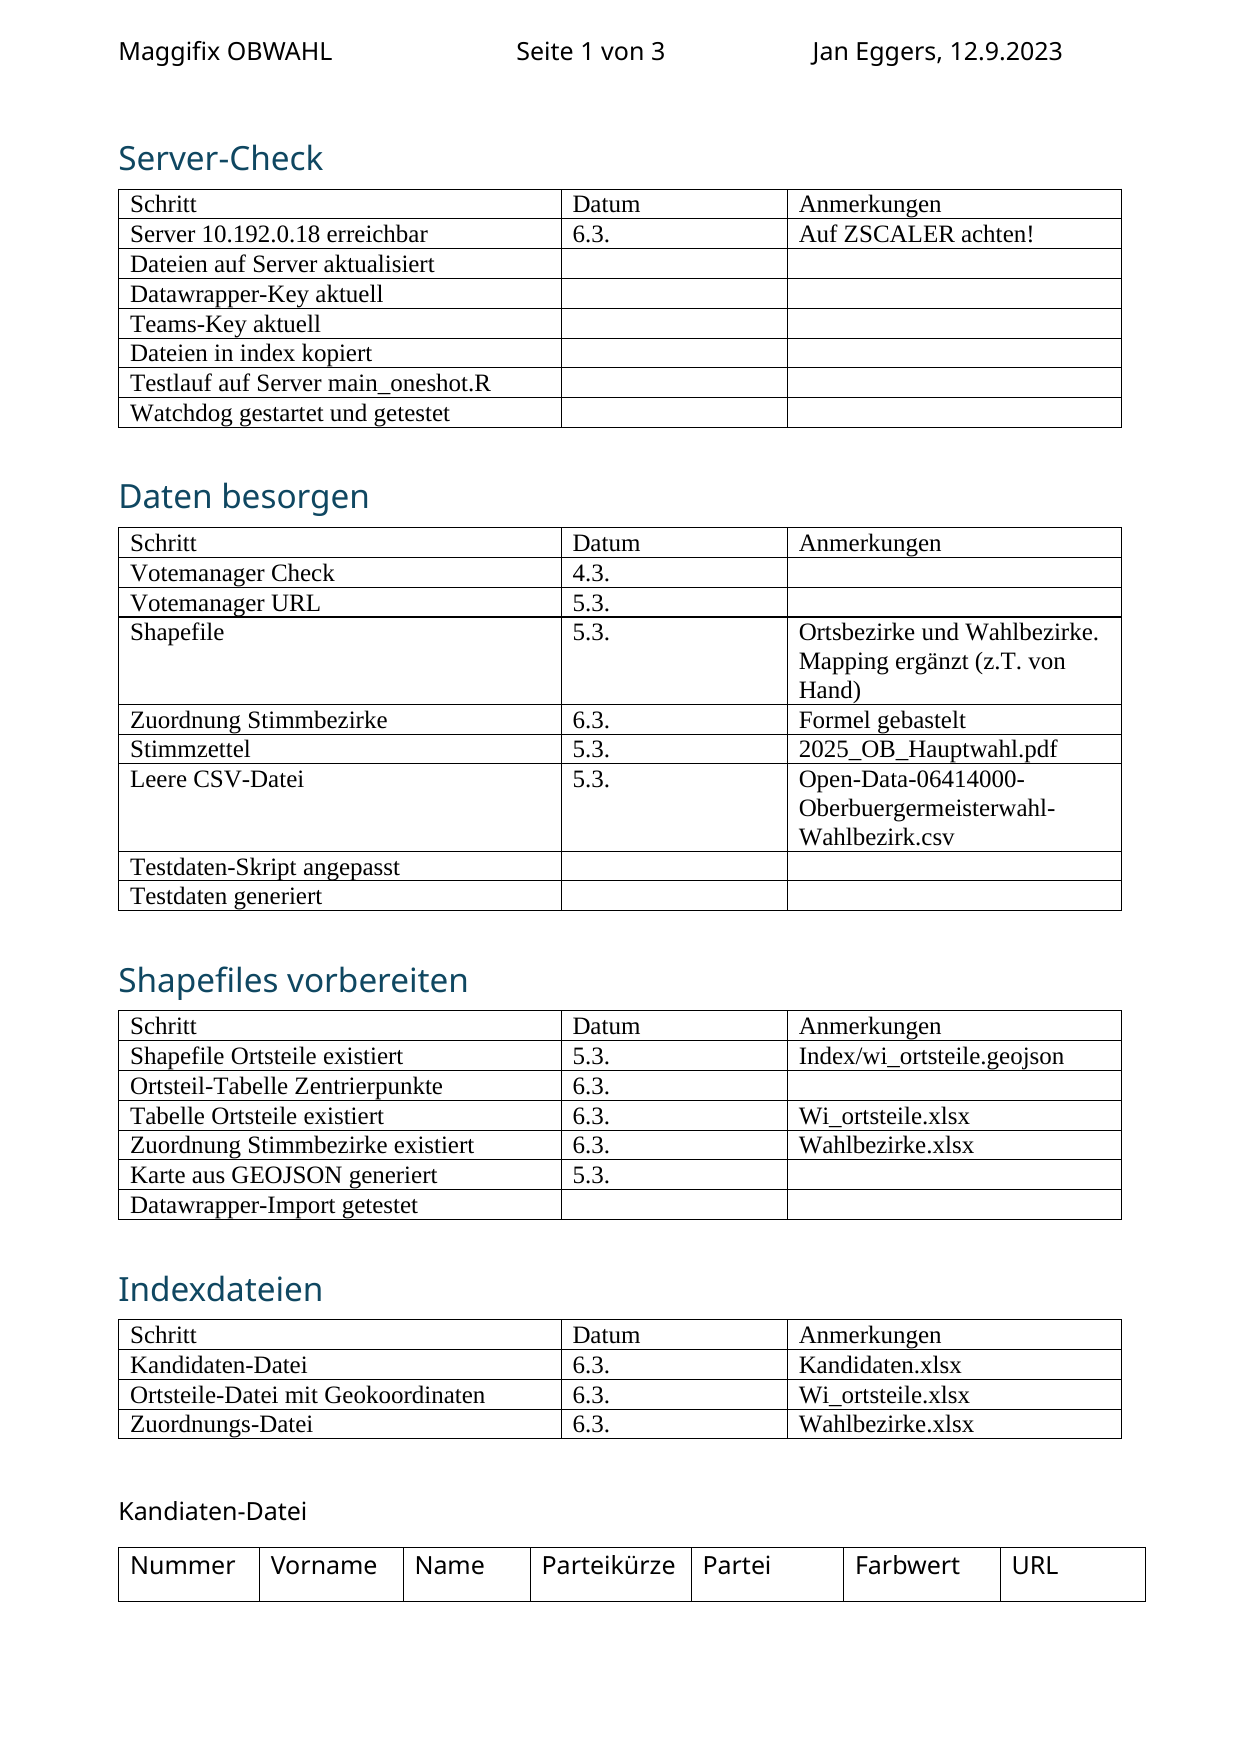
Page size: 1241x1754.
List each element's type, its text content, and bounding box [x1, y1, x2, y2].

table_cell 6.3. [562, 1101, 787, 1129]
table_header Schritt [119, 190, 561, 218]
table_cell [788, 339, 1121, 367]
table_header Partei [692, 1548, 843, 1601]
table_header Farbwert [844, 1548, 1000, 1601]
table_cell Zuordnungs-Datei [119, 1410, 561, 1438]
table_cell 5.3. [562, 764, 787, 851]
table_cell Wahlbezirke.xlsx [788, 1410, 1121, 1438]
table_cell 6.3. [562, 1350, 787, 1379]
table_header Schritt [119, 1320, 561, 1349]
table_header Datum [562, 190, 787, 218]
table_cell 5.3. [562, 618, 787, 704]
table_cell 6.3. [562, 1131, 787, 1159]
table_header Name [404, 1548, 530, 1601]
table_cell Dateien in index kopiert [119, 339, 561, 367]
table_cell Ortsteile-Datei mit Geokoordinaten [119, 1380, 561, 1408]
table_header Vorname [260, 1548, 403, 1601]
table_cell Kandidaten.xlsx [788, 1350, 1121, 1379]
table_cell 4.3. [562, 558, 787, 587]
table_cell Tabelle Ortsteile existiert [119, 1101, 561, 1129]
subtitle Indexdateien [118, 1265, 1122, 1311]
table_cell [788, 309, 1121, 337]
table_cell Stimmzettel [119, 735, 561, 763]
table_cell Testlauf auf Server main_oneshot.R [119, 368, 561, 397]
table_cell Ortsteil-Tabelle Zentrierpunkte [119, 1071, 561, 1100]
table_cell [562, 279, 787, 308]
table_cell 5.3. [562, 588, 787, 616]
table_cell Testdaten-Skript angepasst [119, 852, 561, 880]
table_cell [788, 1071, 1121, 1100]
table_cell Datawrapper-Key aktuell [119, 279, 561, 308]
table_cell Votemanager URL [119, 588, 561, 616]
table_cell Shapefile [119, 618, 561, 704]
table_cell Formel gebastelt [788, 705, 1121, 733]
table_cell 2025_OB_Hauptwahl.pdf [788, 735, 1121, 763]
subtitle Daten besorgen [118, 473, 1122, 519]
table_header Anmerkungen [788, 1320, 1121, 1349]
table_cell 6.3. [562, 219, 787, 248]
table_cell 6.3. [562, 1071, 787, 1100]
table_cell [562, 339, 787, 367]
table_cell 6.3. [562, 1380, 787, 1408]
table_cell Zuordnung Stimmbezirke existiert [119, 1131, 561, 1159]
table_cell Testdaten generiert [119, 881, 561, 910]
table_cell [562, 249, 787, 278]
table_cell Wi_ortsteile.xlsx [788, 1380, 1121, 1408]
table_cell [788, 852, 1121, 880]
table_cell [788, 1160, 1121, 1189]
subtitle Server-Check [118, 135, 1122, 180]
table_cell Karte aus GEOJSON generiert [119, 1160, 561, 1189]
table_cell Votemanager Check [119, 558, 561, 587]
table_cell [562, 881, 787, 910]
table_cell Kandidaten-Datei [119, 1350, 561, 1379]
table_cell 6.3. [562, 705, 787, 733]
subtitle Shapefiles vorbereiten [118, 957, 1122, 1002]
table_cell [788, 398, 1121, 427]
table_cell [788, 588, 1121, 616]
table_cell [562, 852, 787, 880]
table_header Datum [562, 1320, 787, 1349]
text Kandiaten-Datei [118, 1493, 1122, 1527]
table_cell [562, 368, 787, 397]
table_cell [788, 881, 1121, 910]
table_cell Zuordnung Stimmbezirke [119, 705, 561, 733]
table_cell Leere CSV-Datei [119, 764, 561, 851]
table_cell [788, 368, 1121, 397]
table_cell Auf ZSCALER achten! [788, 219, 1121, 248]
table_cell 5.3. [562, 1160, 787, 1189]
table_cell [562, 398, 787, 427]
table_header URL [1001, 1548, 1145, 1601]
table_cell Teams-Key aktuell [119, 309, 561, 337]
table_cell Datawrapper-Import getestet [119, 1190, 561, 1219]
table_cell [788, 249, 1121, 278]
table_header Datum [562, 528, 787, 557]
table_header Anmerkungen [788, 1011, 1121, 1040]
table_header Schritt [119, 1011, 561, 1040]
table_header Nummer [119, 1548, 259, 1601]
table_header Schritt [119, 528, 561, 557]
table_cell Shapefile Ortsteile existiert [119, 1041, 561, 1070]
table_cell [788, 1190, 1121, 1219]
table_cell 5.3. [562, 1041, 787, 1070]
table_cell [562, 309, 787, 337]
table_header Anmerkungen [788, 528, 1121, 557]
table_cell Wahlbezirke.xlsx [788, 1131, 1121, 1159]
table_cell Wi_ortsteile.xlsx [788, 1101, 1121, 1129]
table_cell [562, 1190, 787, 1219]
table_header Datum [562, 1011, 787, 1040]
table_cell Index/wi_ortsteile.geojson [788, 1041, 1121, 1070]
table_cell Server 10.192.0.18 erreichbar [119, 219, 561, 248]
table_cell Ortsbezirke und Wahlbezirke. Mapping ergänzt (z.T. von Hand) [788, 618, 1121, 704]
table_cell 5.3. [562, 735, 787, 763]
table_header Parteikürzel [531, 1548, 691, 1601]
table_header Anmerkungen [788, 190, 1121, 218]
table_cell Dateien auf Server aktualisiert [119, 249, 561, 278]
table_cell 6.3. [562, 1410, 787, 1438]
table_cell [788, 279, 1121, 308]
table_cell Open-Data-06414000-Oberbuergermeisterwahl-Wahlbezirk.csv [788, 764, 1121, 851]
table_cell [788, 558, 1121, 587]
table_cell Watchdog gestartet und getestet [119, 398, 561, 427]
